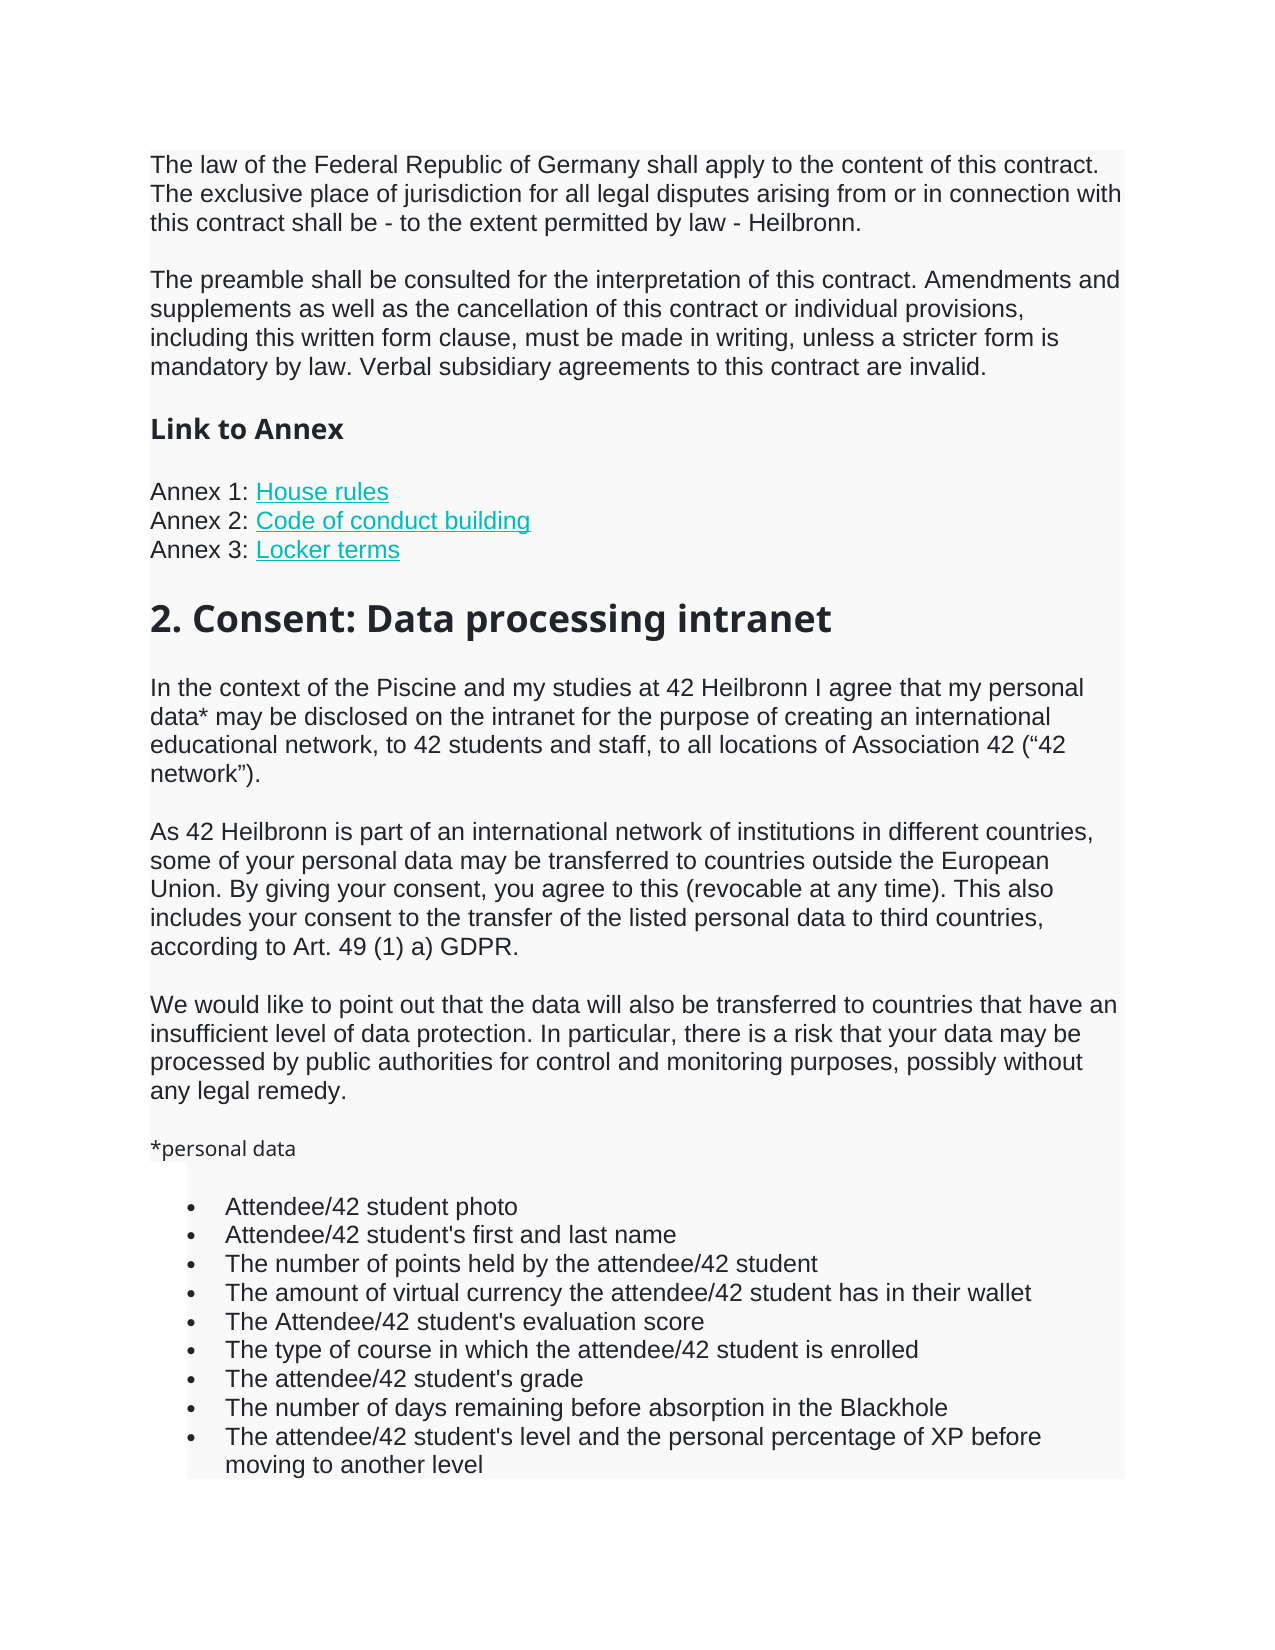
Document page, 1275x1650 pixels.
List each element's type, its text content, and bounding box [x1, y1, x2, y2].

list The attendee/42 student's grade [187, 1364, 1125, 1393]
list The Attendee/42 student's evaluation score [187, 1307, 1125, 1335]
text The law of the Federal Republic of Germany shall apply to the content of this contract. The exclusive place of jurisdiction for all legal disputes arising from or in connection with this contract shall be - to the extent permitted by law - Heilbronn. [150, 150, 1125, 236]
text *personal data [150, 1134, 1125, 1162]
list The number of points held by the attendee/42 student [187, 1249, 1125, 1278]
text We would like to point out that the data will also be transferred to countries that have an insufficient level of data protection. In particular, there is a risk that your data may be processed by public authorities for control and monitoring purposes, possibly without any legal remedy. [150, 990, 1125, 1105]
text Link to Annex [150, 409, 1125, 448]
list Attendee/42 student's first and last name [187, 1220, 1125, 1249]
list The number of days remaining before absorption in the Blackhole [187, 1393, 1125, 1422]
list Attendee/42 student photo [187, 1192, 1125, 1220]
text Annex 1: House rules Annex 2: Code of conduct building Annex 3: Locker terms [150, 477, 1125, 563]
list The amount of virtual currency the attendee/42 student has in their wallet [187, 1278, 1125, 1307]
text In the context of the Piscine and my studies at 42 Heilbronn I agree that my personal data* may be disclosed on the intranet for the purpose of creating an international educational network, to 42 students and staff, to all locations of Association 42 (“42 network”). [150, 673, 1125, 788]
list The attendee/42 student's level and the personal percentage of XP before moving to another level [187, 1422, 1125, 1479]
text 2. Consent: Data processing intranet [150, 592, 1125, 643]
text The preamble shall be consulted for the interpretation of this contract. Amendments and supplements as well as the cancellation of this contract or individual provisions, including this written form clause, must be made in writing, unless a stricter form is mandatory by law. Verbal subsidiary agreements to this contract are invalid. [150, 265, 1125, 380]
text As 42 Heilbronn is part of an international network of institutions in different countries, some of your personal data may be transferred to countries outside the European Union. By giving your consent, you agree to this (revocable at any time). This also includes your consent to the transfer of the listed personal data to third countries, according to Art. 49 (1) a) GDPR. [150, 817, 1125, 961]
list The type of course in which the attendee/42 student is enrolled [187, 1335, 1125, 1364]
